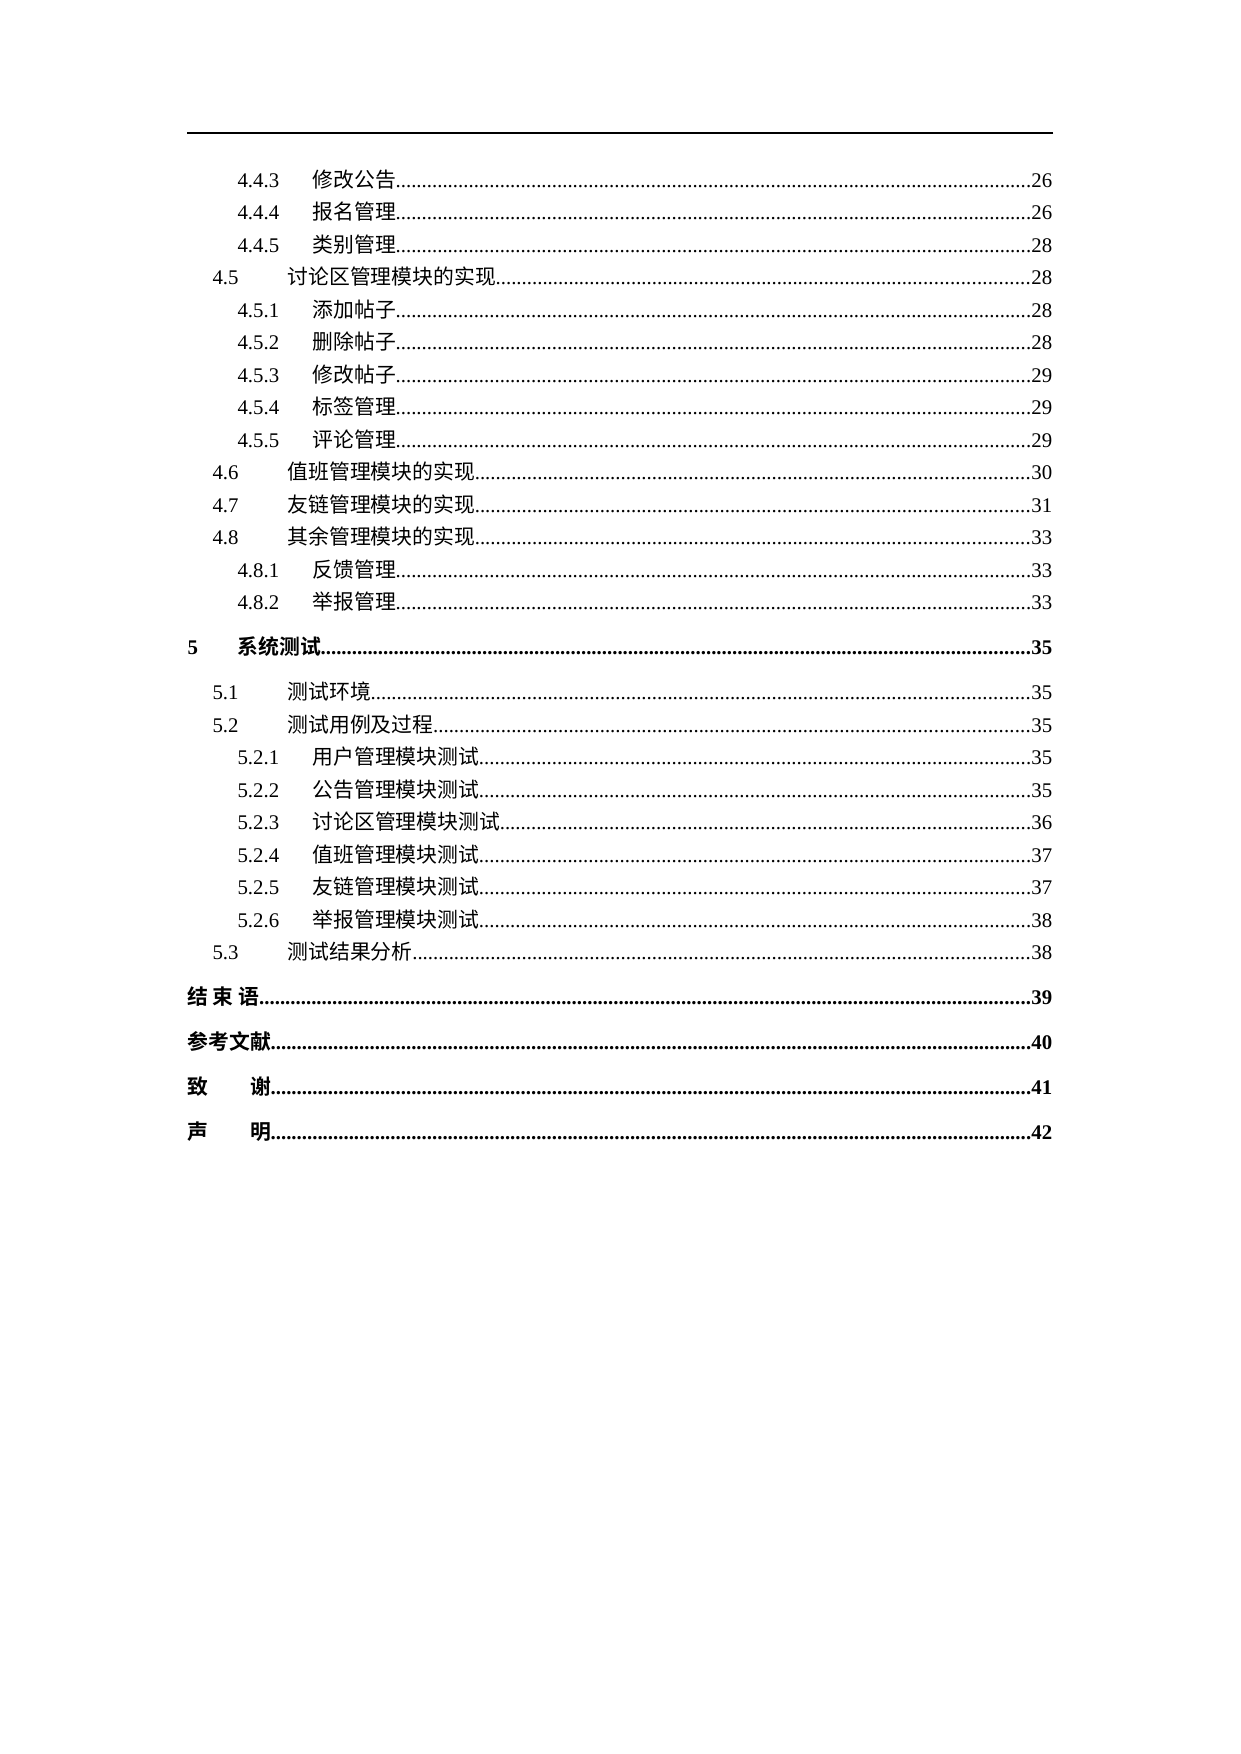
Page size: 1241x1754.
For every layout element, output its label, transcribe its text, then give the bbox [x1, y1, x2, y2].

text 4.4.5 类别管理 28 [237, 227, 1053, 259]
text 参考文献 40 [187, 1024, 1053, 1057]
text 5.1 测试环境 35 [212, 674, 1053, 707]
text 5.2.6 举报管理模块测试 38 [237, 902, 1053, 934]
text 4.8 其余管理模块的实现 33 [212, 519, 1053, 552]
text 5 系统测试 35 [187, 629, 1053, 662]
text 5.2.5 友链管理模块测试 37 [237, 869, 1053, 902]
text 4.5.4 标签管理 29 [237, 389, 1053, 422]
text 4.5.1 添加帖子 28 [237, 292, 1053, 324]
text 4.5 讨论区管理模块的实现 28 [212, 259, 1053, 292]
text 5.3 测试结果分析 38 [212, 934, 1053, 967]
text 4.8.2 举报管理 33 [237, 584, 1053, 617]
text 5.2.4 值班管理模块测试 37 [237, 837, 1053, 869]
text 4.6 值班管理模块的实现 30 [212, 454, 1053, 487]
text 声 明 42 [187, 1114, 1053, 1147]
text 5.2.3 讨论区管理模块测试 36 [237, 804, 1053, 837]
text 5.2 测试用例及过程 35 [212, 707, 1053, 739]
text 5.2.2 公告管理模块测试 35 [237, 772, 1053, 804]
text 4.4.3 修改公告 26 [237, 162, 1053, 194]
text 4.5.5 评论管理 29 [237, 422, 1053, 454]
text 4.5.2 删除帖子 28 [237, 324, 1053, 357]
text 致 谢 41 [187, 1069, 1053, 1102]
text 4.7 友链管理模块的实现 31 [212, 487, 1053, 519]
text 4.5.3 修改帖子 29 [237, 357, 1053, 389]
text 4.4.4 报名管理 26 [237, 194, 1053, 227]
text 4.8.1 反馈管理 33 [237, 552, 1053, 584]
text 结 束 语 39 [187, 979, 1053, 1012]
text 5.2.1 用户管理模块测试 35 [237, 739, 1053, 772]
